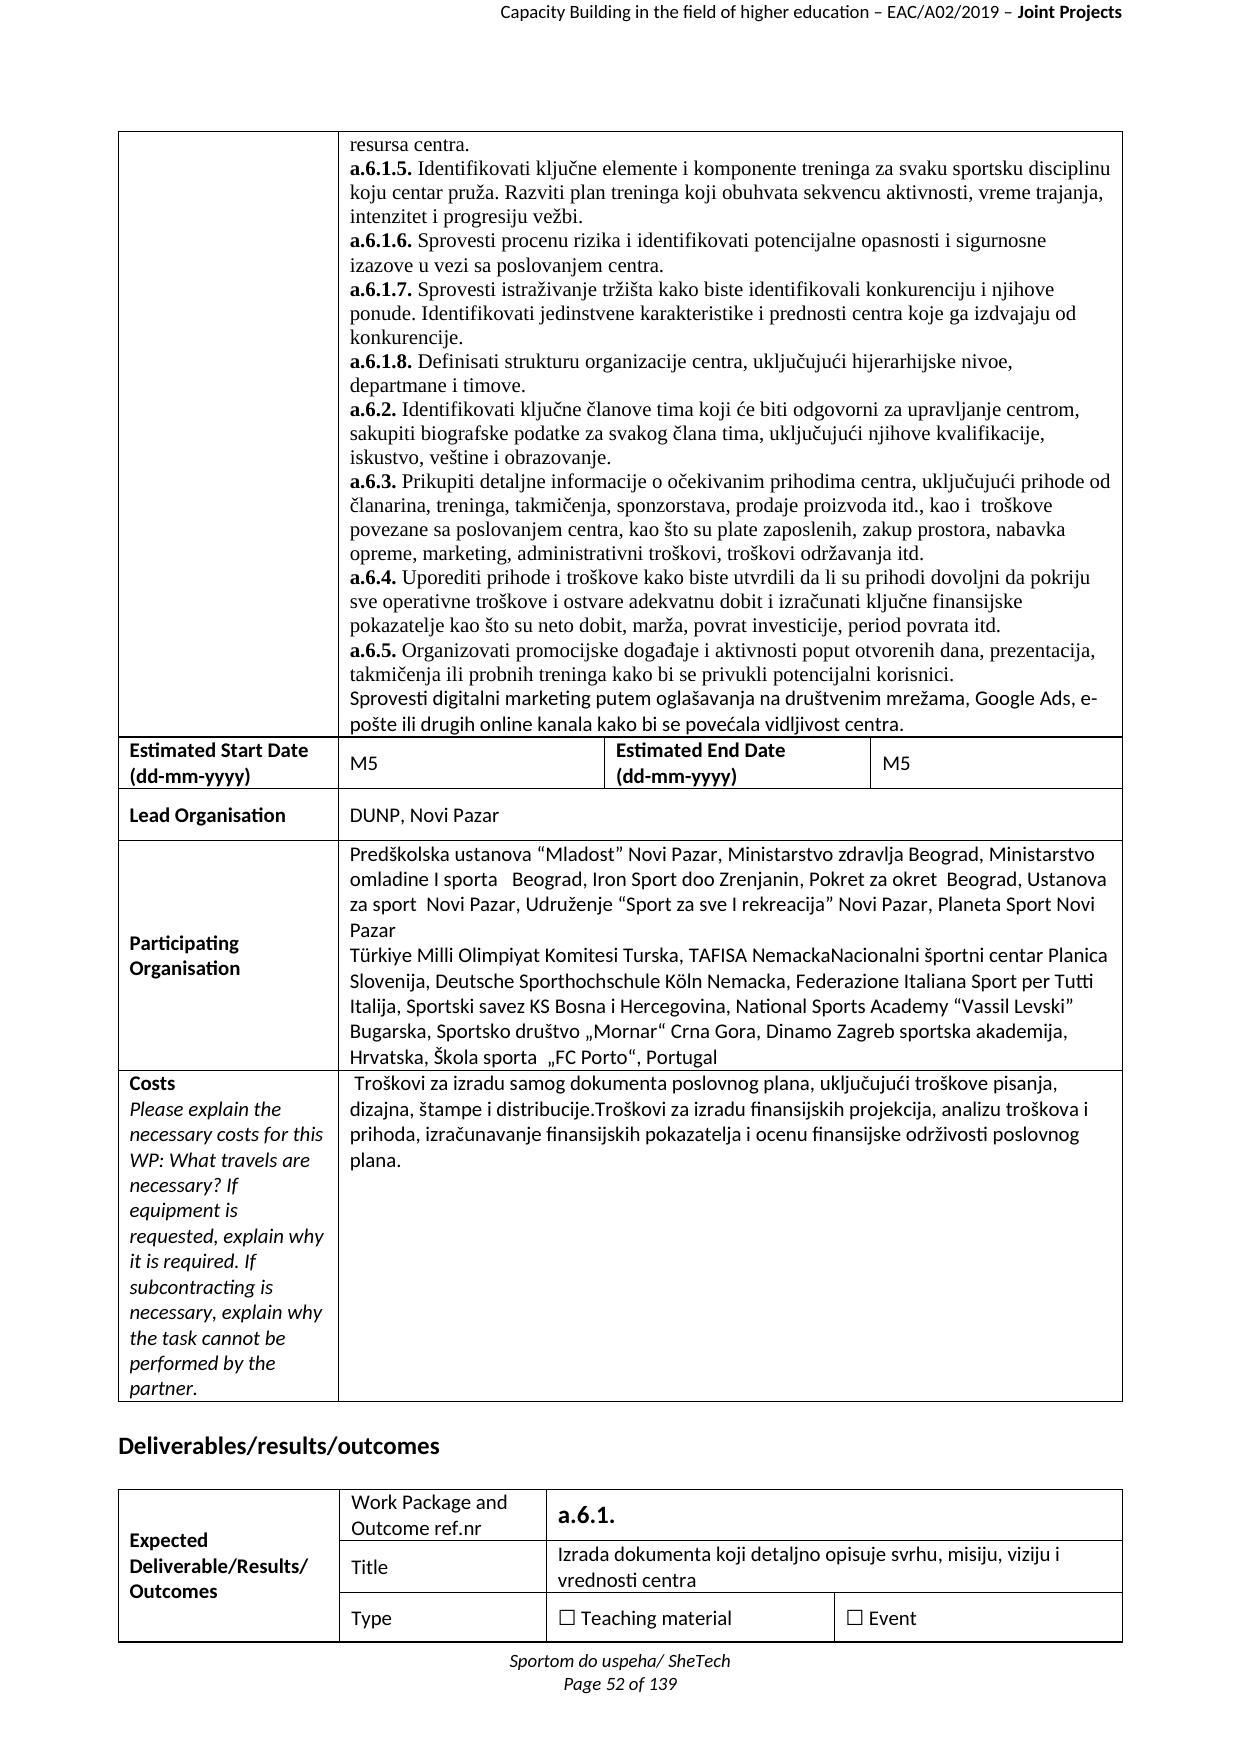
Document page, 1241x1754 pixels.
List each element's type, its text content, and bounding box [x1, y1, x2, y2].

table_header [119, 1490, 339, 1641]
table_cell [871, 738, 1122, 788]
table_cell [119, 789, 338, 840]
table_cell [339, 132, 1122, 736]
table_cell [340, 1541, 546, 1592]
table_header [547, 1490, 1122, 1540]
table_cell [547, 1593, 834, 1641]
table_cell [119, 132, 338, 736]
text Deliverables/results/outcomes [118, 1430, 1122, 1461]
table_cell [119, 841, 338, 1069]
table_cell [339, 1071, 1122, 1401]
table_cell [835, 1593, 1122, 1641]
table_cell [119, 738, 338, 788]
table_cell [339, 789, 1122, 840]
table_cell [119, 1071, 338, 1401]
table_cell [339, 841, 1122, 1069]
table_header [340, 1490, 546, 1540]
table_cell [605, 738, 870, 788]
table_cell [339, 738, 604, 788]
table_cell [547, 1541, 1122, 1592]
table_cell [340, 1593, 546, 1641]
